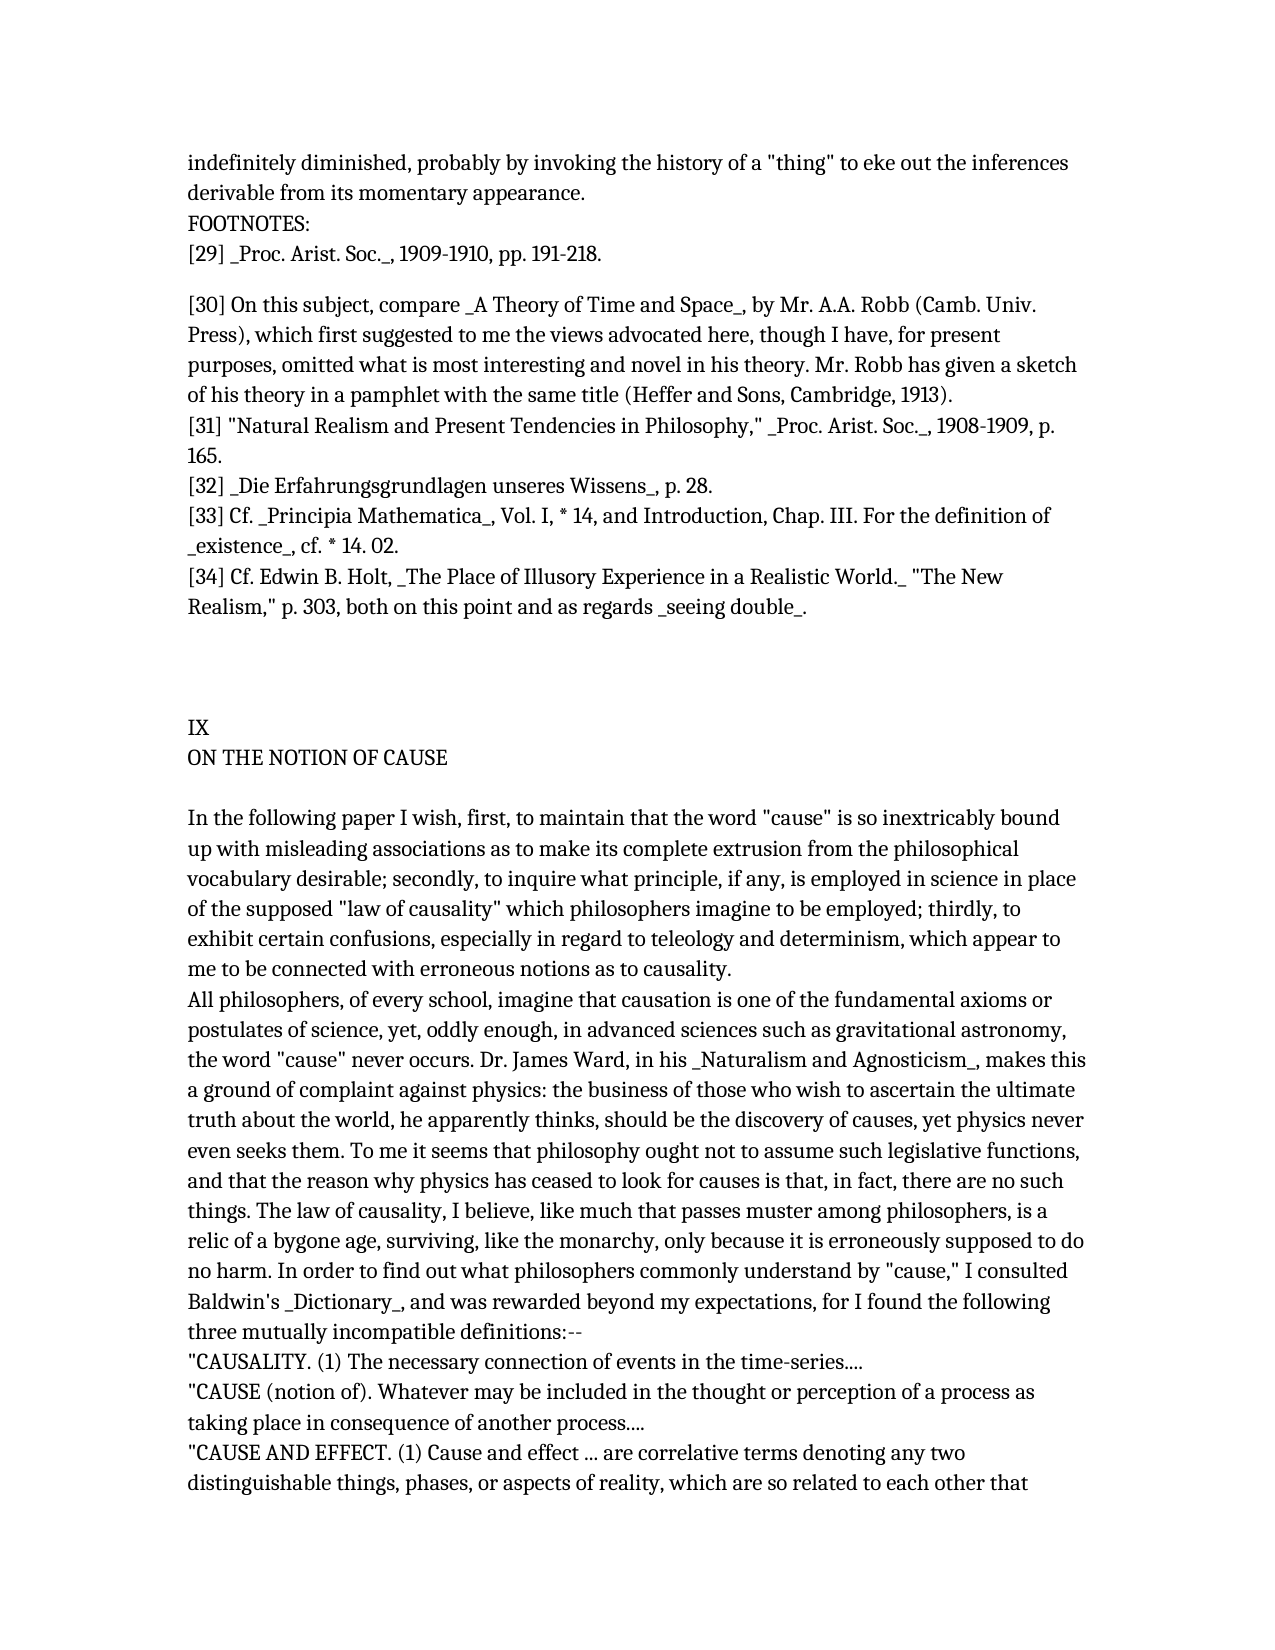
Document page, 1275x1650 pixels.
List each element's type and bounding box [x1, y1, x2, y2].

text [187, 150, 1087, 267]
text [187, 292, 1087, 1496]
